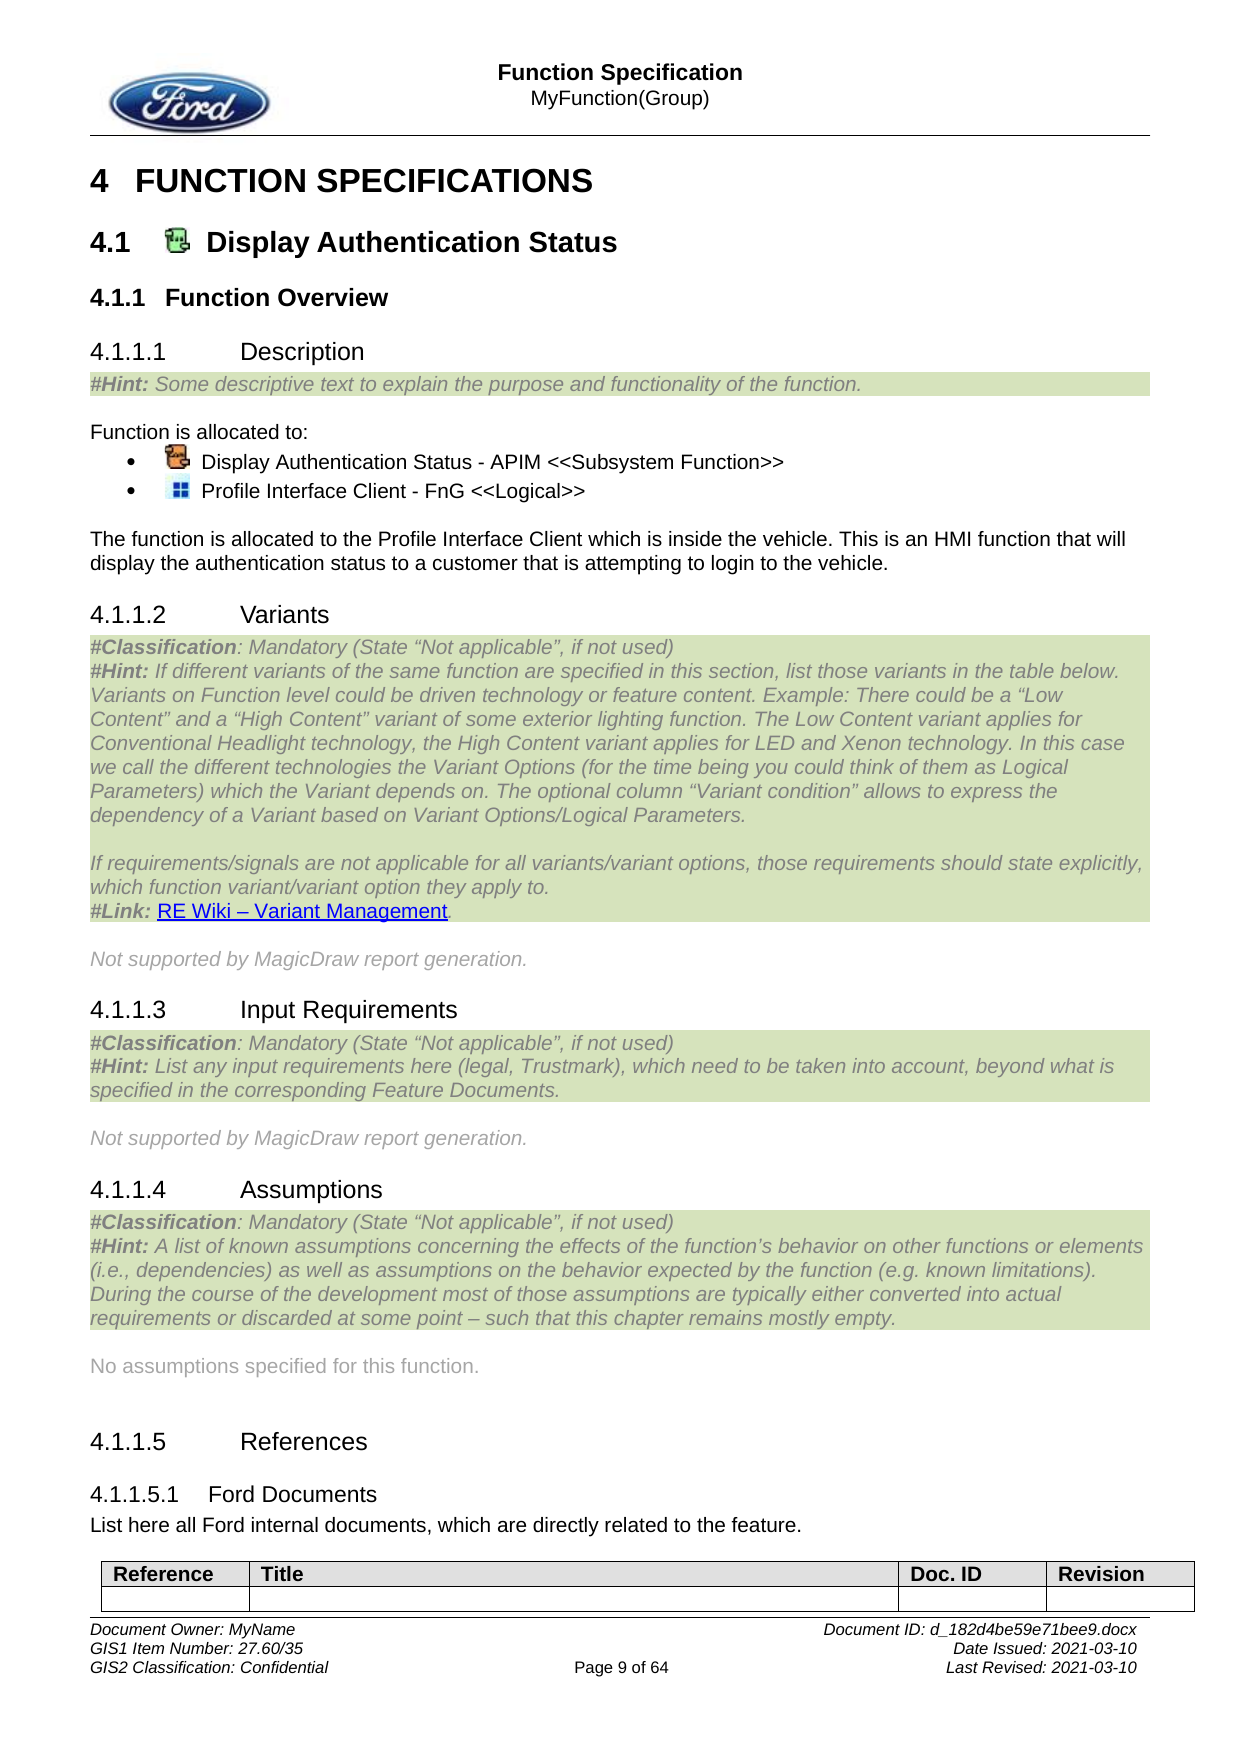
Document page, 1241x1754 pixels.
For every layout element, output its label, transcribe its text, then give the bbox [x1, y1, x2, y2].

text Not supported by MagicDraw report generation. [90, 1126, 1150, 1150]
text #Hint: If different variants of the same function are specified in this section, list those variants in the table below. [90, 659, 1150, 683]
text The function is allocated to the Profile Interface Client which is inside the vehicle. This is an HMI function that will display the authentication status to a customer that is attempting to login to the vehicle. [90, 527, 1150, 575]
text #Hint: List any input requirements here (legal, Trustmark), which need to be taken into account, beyond what is specified in the corresponding Feature Documents. [90, 1054, 1150, 1102]
table_cell [250, 1587, 898, 1611]
text #Hint: A list of known assumptions concerning the effects of the function’s behavior on other functions or elements (i.e., dependencies) as well as assumptions on the behavior expected by the function (e.g. known limitations). During the course of the development most of those assumptions are typically either converted into actual requirements or discarded at some point – such that this chapter remains mostly empty. [90, 1234, 1150, 1330]
subtitle Description [90, 337, 1150, 366]
picture [164, 473, 190, 499]
list Display Authentication Status - APIM <<Subsystem Function>> [127, 444, 1150, 473]
table_cell [899, 1587, 1046, 1611]
text #Link: RE Wiki – Variant Management. [90, 898, 1150, 922]
subtitle References [90, 1427, 1150, 1456]
text List here all Ford internal documents, which are directly related to the feature. [90, 1513, 1136, 1537]
text Variants on Function level could be driven technology or feature content. Example: There could be a “Low Content” and a “High Content” variant of some exterior lighting function. The Low Content variant applies for Conventional Headlight technology, the High Content variant applies for LED and Xenon technology. In this case we call the different technologies the Variant Options (for the time being you could think of them as Logical Parameters) which the Variant depends on. The optional column “Variant condition” allows to express the dependency of a Variant based on Variant Options/Logical Parameters. [90, 683, 1150, 827]
subtitle Function Overview [90, 283, 1150, 312]
subtitle Ford Documents [90, 1481, 1150, 1507]
text If requirements/signals are not applicable for all variants/variant options, those requirements should state explicitly, which function variant/variant option they apply to. [90, 851, 1150, 898]
table_header Reference [102, 1562, 249, 1586]
text #Hint: Some descriptive text to explain the purpose and functionality of the function. [90, 372, 1150, 396]
subtitle Assumptions [90, 1175, 1150, 1204]
picture [164, 227, 190, 253]
text #Classification: Mandatory (State “Not applicable”, if not used) [90, 1030, 1150, 1054]
subtitle Function Specifications [90, 161, 1150, 200]
list Profile Interface Client - FnG <<Logical>> [127, 473, 1150, 503]
table_cell [1047, 1587, 1194, 1611]
subtitle Display Authentication Status [90, 225, 1150, 258]
subtitle Input Requirements [90, 995, 1150, 1024]
text #Classification: Mandatory (State “Not applicable”, if not used) [90, 635, 1150, 659]
subtitle Variants [90, 600, 1150, 629]
text No assumptions specified for this function. [90, 1354, 1150, 1378]
text Function is allocated to: [90, 420, 1150, 444]
table_cell [102, 1587, 249, 1611]
table_header Doc. ID [899, 1562, 1046, 1586]
text #Classification: Mandatory (State “Not applicable”, if not used) [90, 1210, 1150, 1234]
picture [89, 53, 290, 154]
table_header Title [250, 1562, 898, 1586]
text Not supported by MagicDraw report generation. [90, 946, 1150, 970]
table_header Revision [1047, 1562, 1194, 1586]
picture [164, 444, 190, 469]
